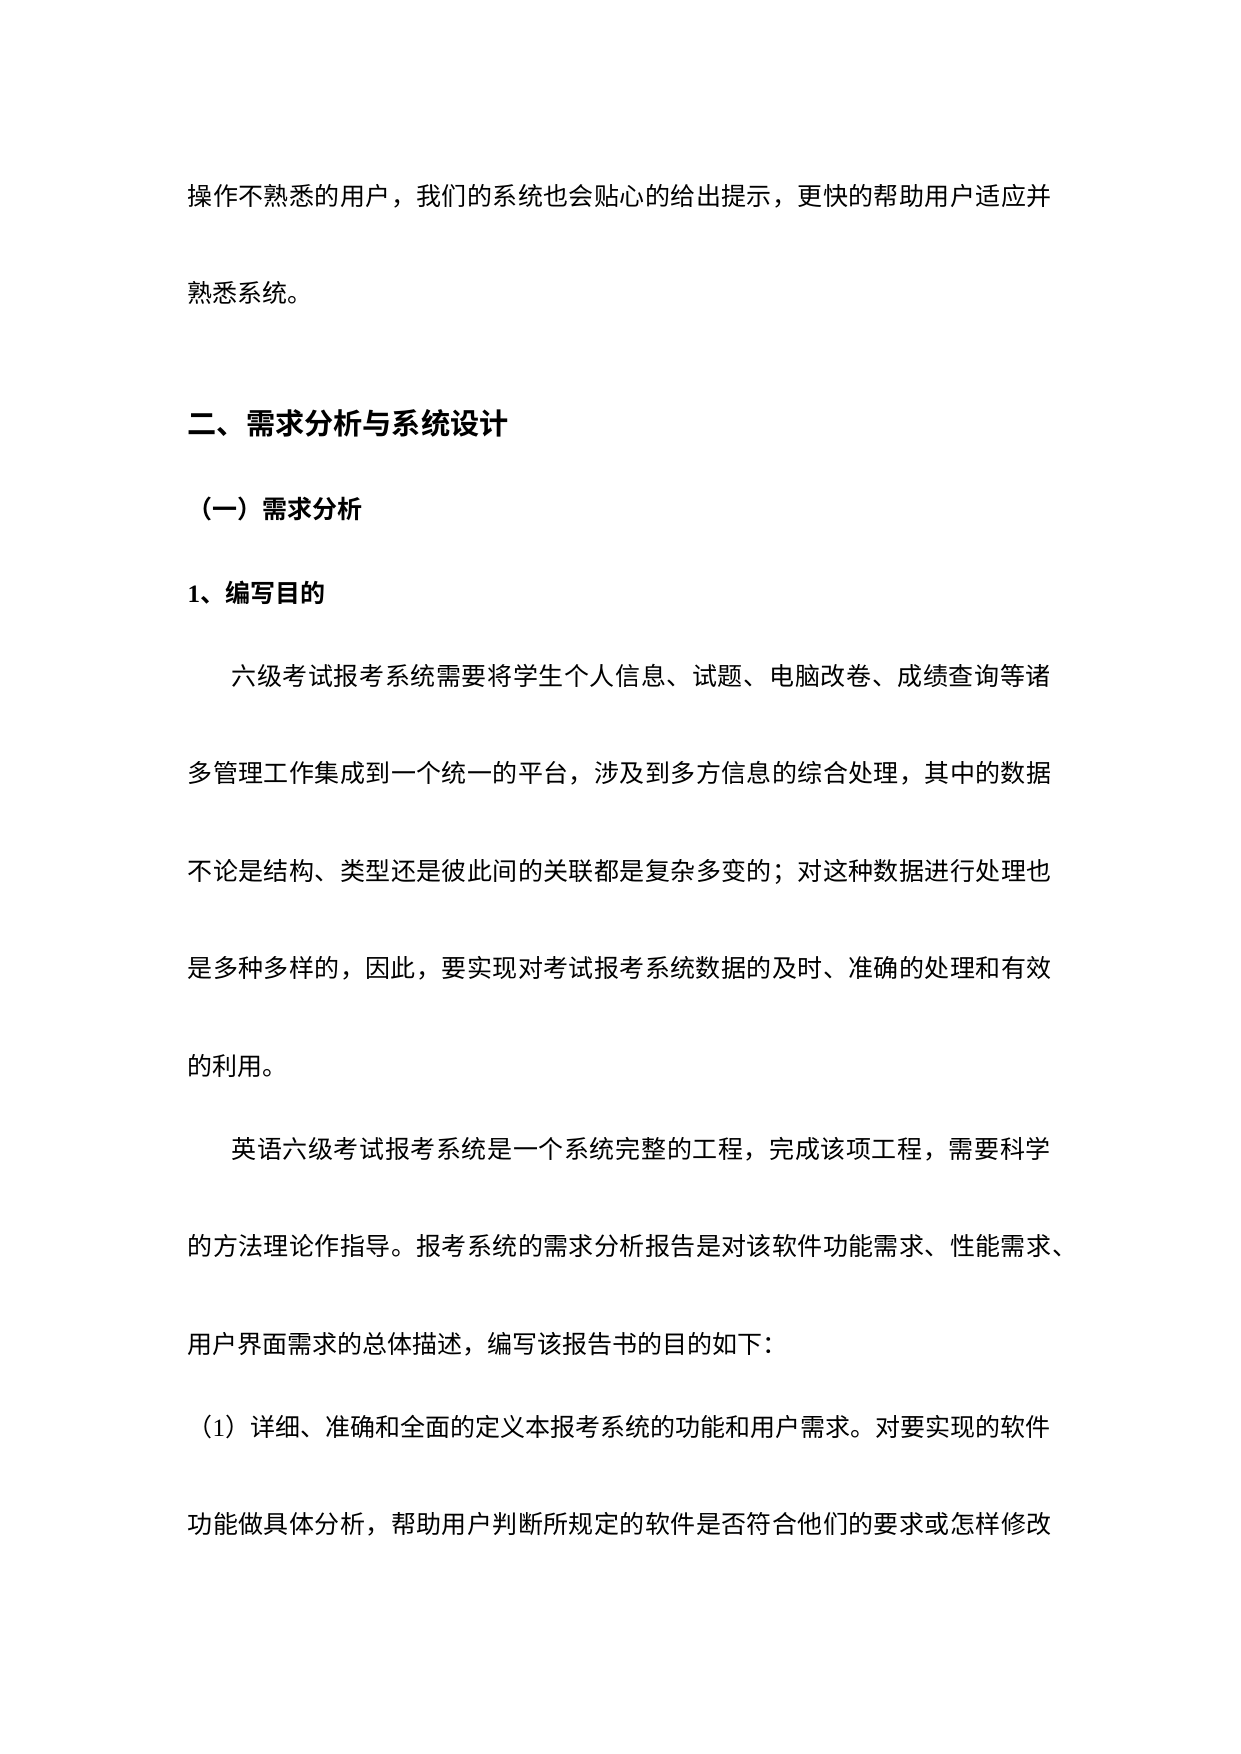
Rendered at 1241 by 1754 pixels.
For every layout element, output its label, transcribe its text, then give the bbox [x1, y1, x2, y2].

text 英语六级考试报考系统是一个系统完整的工程，完成该项工程，需要科学的方法理论作指导。报考系统的需求分析报告是对该软件功能需求、性能需求、用户界面需求的总体描述，编写该报告书的目的如下： [187, 1115, 1053, 1375]
text （一）需求分析 [187, 476, 1053, 541]
list 需求分析与系统设计 [187, 389, 1053, 454]
text 1、编写目的 [187, 559, 1053, 624]
text ③使用可行性：本系统设计简单好用，能够为客户提供完整的服务。对于电脑操作不熟悉的用户，我们的系统也会贴心的给出提示，更快的帮助用户适应并熟悉系统。 [187, 162, 1053, 324]
text （1）详细、准确和全面的定义本报考系统的功能和用户需求。对要实现的软件功能做具体分析，帮助用户判断所规定的软件是否符合他们的要求或怎样修改才符合他们的要求； [187, 1393, 1053, 1556]
text 六级考试报考系统需要将学生个人信息、试题、电脑改卷、成绩查询等诸多管理工作集成到一个统一的平台，涉及到多方信息的综合处理，其中的数据不论是结构、类型还是彼此间的关联都是复杂多变的；对这种数据进行处理也是多种多样的，因此，要实现对考试报考系统数据的及时、准确的处理和有效的利用。 [187, 642, 1053, 1097]
